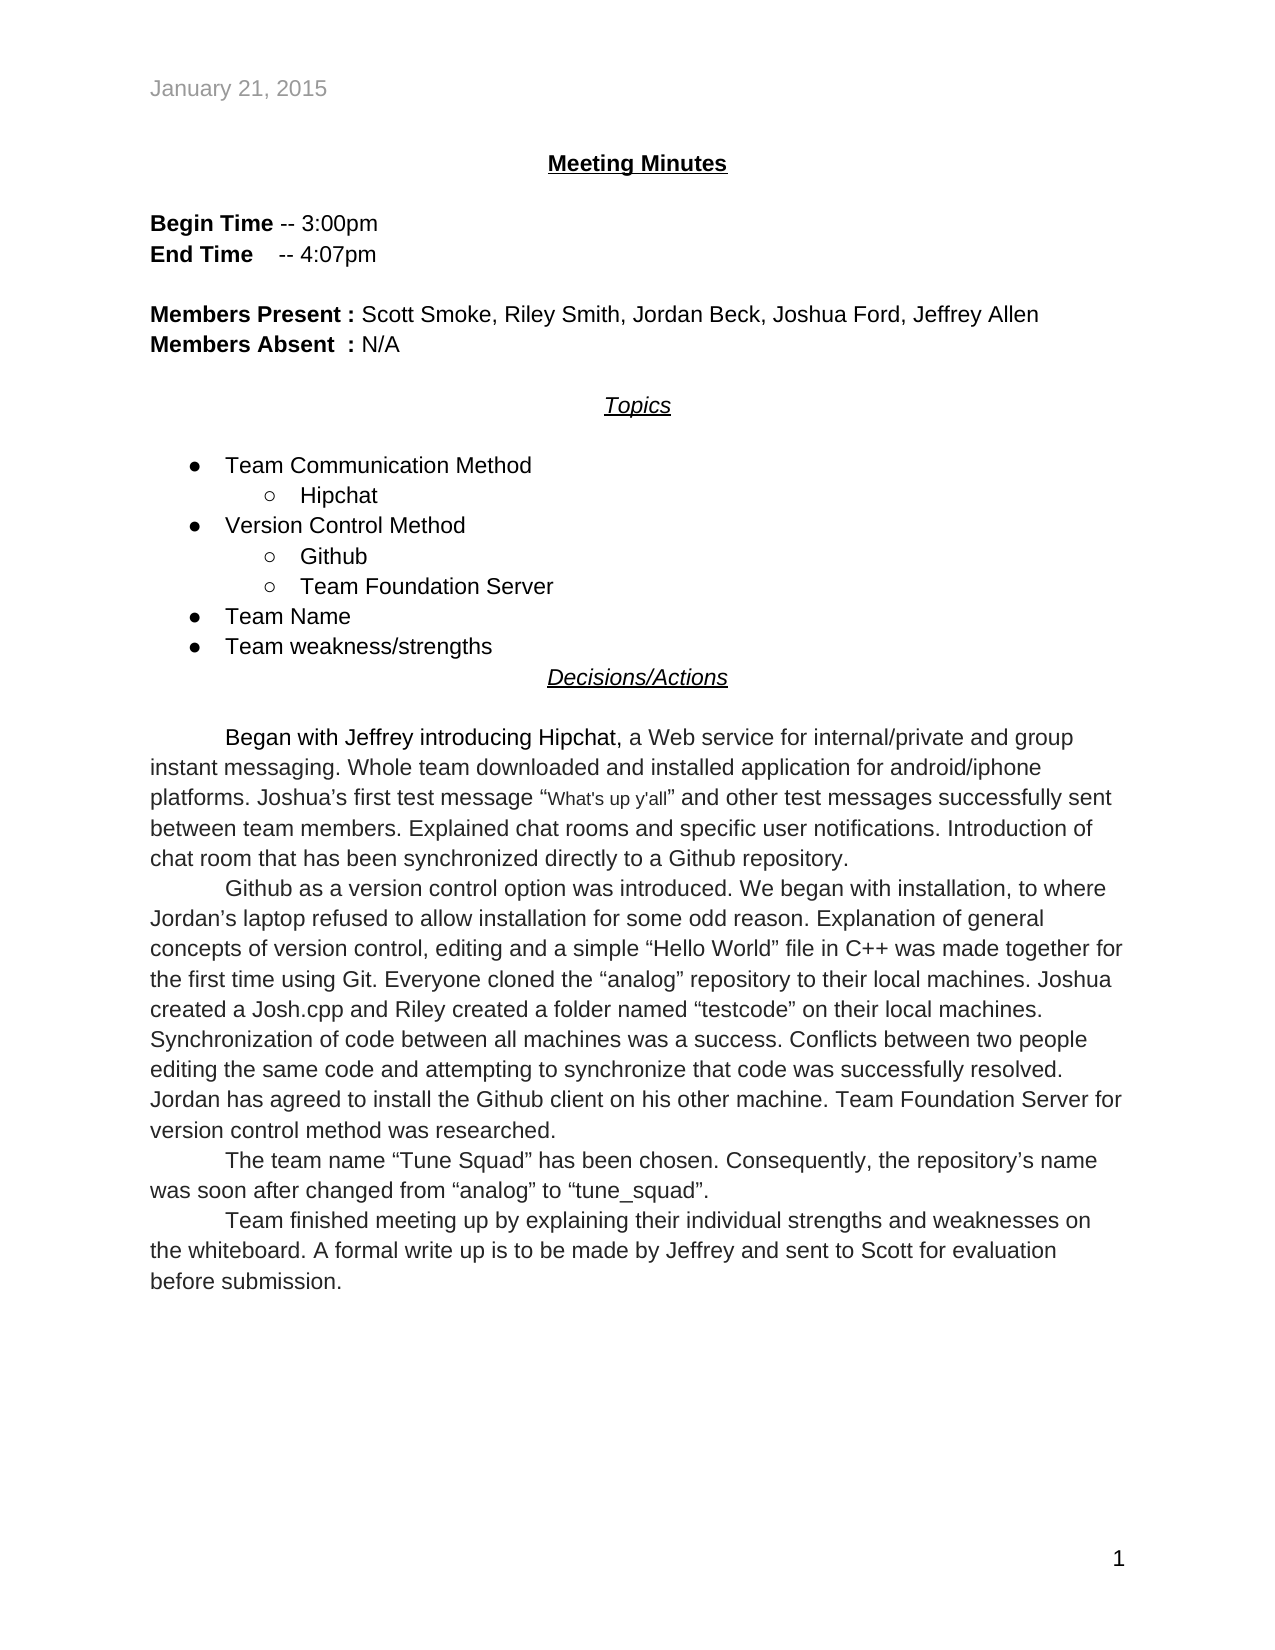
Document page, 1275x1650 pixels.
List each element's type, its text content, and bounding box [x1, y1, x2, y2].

list Team Communication Method [188, 452, 1125, 478]
text Began with Jeffrey introducing Hipchat, a Web service for internal/private and group instant messaging. Whole team downloaded and installed application for android/iphone platforms. Joshua’s first test message “What's up y'all” and other test messages successfully sent between team members. Explained chat rooms and specific user notifications. Introduction of chat room that has been synchronized directly to a Github repository. [150, 724, 1125, 871]
list Team weakness/strengths [188, 633, 1125, 660]
text Decisions/Actions [150, 663, 1125, 690]
text The team name “Tune Squad” has been chosen. Consequently, the repository’s name was soon after changed from “analog” to “tune_squad”. [150, 1147, 1125, 1203]
list Github [263, 543, 1125, 569]
text Members Absent : N/A [150, 331, 1125, 358]
list Hipchat [263, 482, 1125, 509]
list Version Control Method [188, 512, 1125, 539]
text Topics [150, 392, 1125, 418]
list Team Name [188, 603, 1125, 629]
text End Time -- 4:07pm [150, 241, 1125, 267]
text Members Present : Scott Smoke, Riley Smith, Jordan Beck, Joshua Ford, Jeffrey Allen [150, 301, 1125, 327]
text Team finished meeting up by explaining their individual strengths and weaknesses on the whiteboard. A formal write up is to be made by Jeffrey and sent to Scott for evaluation before submission. [150, 1207, 1125, 1294]
list Team Foundation Server [263, 573, 1125, 599]
text Begin Time -- 3:00pm [150, 210, 1125, 237]
text Github as a version control option was introduced. We began with installation, to where Jordan’s laptop refused to allow installation for some odd reason. Explanation of general concepts of version control, editing and a simple “Hello World” file in C++ was made together for the first time using Git. Everyone cloned the “analog” repository to their local machines. Joshua created a Josh.cpp and Riley created a folder named “testcode” on their local machines. Synchronization of code between all machines was a success. Conflicts between two people editing the same code and attempting to synchronize that code was successfully resolved. Jordan has agreed to install the Github client on his other machine. Team Foundation Server for version control method was researched. [150, 875, 1125, 1143]
text Meeting Minutes [150, 150, 1125, 176]
